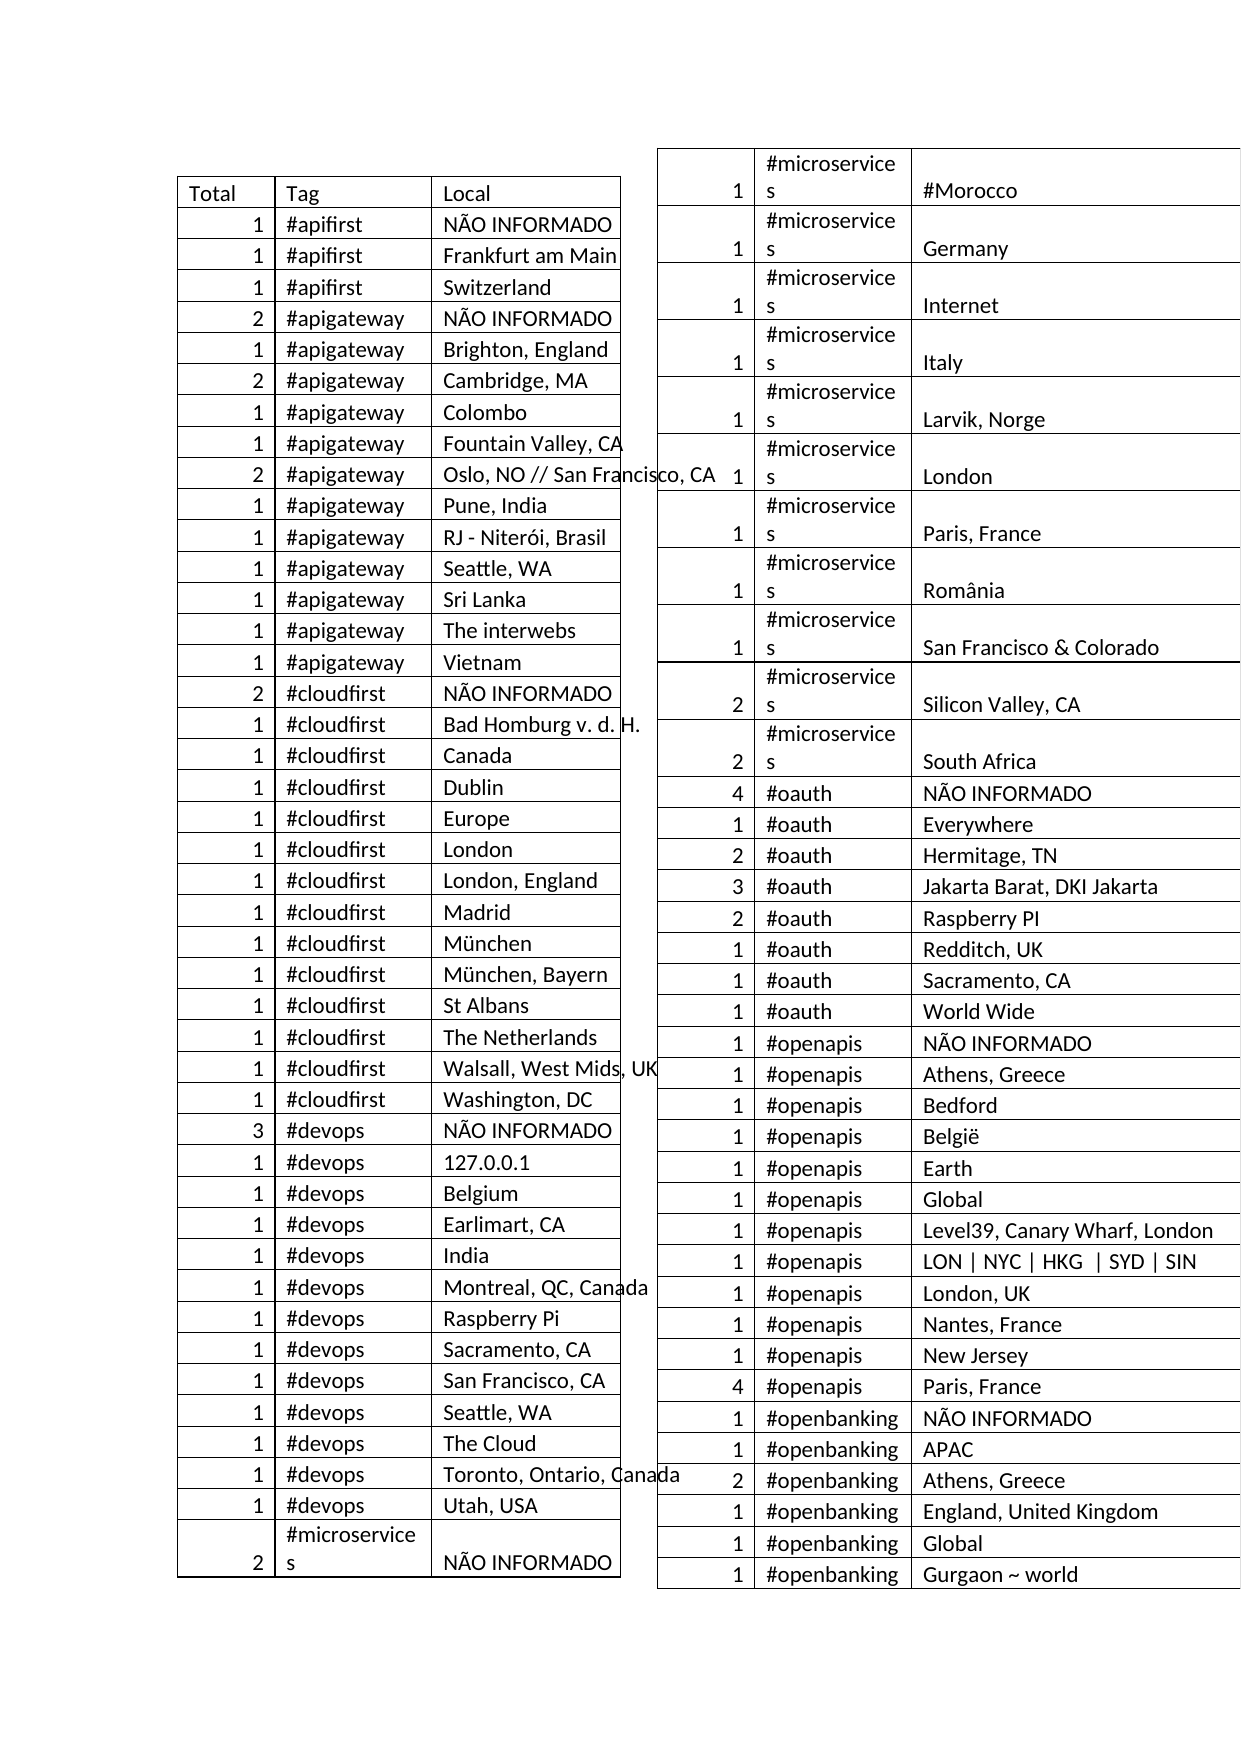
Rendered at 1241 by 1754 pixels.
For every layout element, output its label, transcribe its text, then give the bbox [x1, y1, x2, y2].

table_cell #openapis [755, 1183, 911, 1213]
table_cell London [912, 434, 1240, 490]
table_cell Italy [912, 320, 1240, 376]
table_cell #devops [276, 1177, 431, 1207]
table_cell 1 [658, 1183, 754, 1213]
table_cell 1 [178, 645, 274, 676]
table_cell #devops [276, 1364, 431, 1394]
table_cell 2 [658, 1464, 754, 1494]
table_cell 3 [658, 870, 754, 901]
table_cell 1 [178, 1177, 274, 1207]
table_cell Internet [912, 263, 1240, 319]
table_cell #openbanking [755, 1433, 911, 1463]
table_cell 1 [178, 1270, 274, 1301]
table_cell #oauth [755, 964, 911, 994]
table_cell 2 [178, 302, 274, 332]
table_cell #devops [276, 1427, 431, 1457]
table_cell Athens, Greece [912, 1058, 1240, 1088]
table_cell #microservices [755, 720, 911, 776]
table_cell 1 [178, 1239, 274, 1269]
table_cell 1 [178, 770, 274, 801]
table_cell Switzerland [432, 270, 620, 301]
table_cell Dublin [432, 770, 620, 801]
table_cell 3 [178, 1114, 274, 1144]
table_cell 1 [178, 833, 274, 863]
table_cell #openapis [755, 1245, 911, 1276]
table_cell 1 [658, 263, 754, 319]
table_cell New Jersey [912, 1339, 1240, 1369]
table_cell Toronto, Ontario, Canada [432, 1458, 620, 1488]
table_cell 1 [658, 491, 754, 547]
table_cell 1 [178, 395, 274, 426]
table_cell 1 [178, 270, 274, 301]
table_cell 1 [658, 1152, 754, 1182]
table_cell 1 [178, 1145, 274, 1176]
table_cell 1 [178, 927, 274, 957]
table_cell #oauth [755, 777, 911, 807]
table_cell #openbanking [755, 1402, 911, 1432]
table_cell The Cloud [432, 1427, 620, 1457]
table_cell #cloudfirst [276, 739, 431, 769]
table_cell 4 [658, 777, 754, 807]
table_cell Global [912, 1183, 1240, 1213]
table_cell #microservices [755, 263, 911, 319]
table_cell #apigateway [276, 333, 431, 363]
table_cell #oauth [755, 839, 911, 869]
table_cell 4 [658, 1370, 754, 1401]
table_cell 1 [178, 864, 274, 894]
table_cell München [432, 927, 620, 957]
table_cell Hermitage, TN [912, 839, 1240, 869]
table_cell Bad Homburg v. d. H. [432, 708, 620, 738]
table_cell 1 [178, 1364, 274, 1394]
table_cell Seattle, WA [432, 552, 620, 582]
table_cell #apigateway [276, 614, 431, 644]
table_cell 2 [178, 458, 274, 488]
table_cell #openapis [755, 1152, 911, 1182]
table_cell 1 [658, 548, 754, 604]
table_cell #apifirst [276, 239, 431, 269]
table_cell 1 [178, 552, 274, 582]
table_cell APAC [912, 1433, 1240, 1463]
table_cell 1 [178, 989, 274, 1019]
table_cell #openapis [755, 1027, 911, 1057]
table_cell Gurgaon ~ world [912, 1558, 1240, 1588]
table_cell 1 [658, 808, 754, 838]
table_cell 1 [658, 1120, 754, 1151]
table_cell 2 [658, 839, 754, 869]
table_cell 1 [178, 489, 274, 519]
table_cell #apigateway [276, 520, 431, 551]
table_cell 1 [658, 605, 754, 661]
table_cell #openapis [755, 1120, 911, 1151]
table_cell Level39, Canary Wharf, London [912, 1214, 1240, 1244]
table_cell 1 [658, 1277, 754, 1307]
table_cell 1 [178, 802, 274, 832]
table_cell 1 [178, 708, 274, 738]
table_cell #cloudfirst [276, 802, 431, 832]
table_cell #microservices [755, 548, 911, 604]
table_cell Brighton, England [432, 333, 620, 363]
table_cell Sri Lanka [432, 583, 620, 613]
table_cell #oauth [755, 995, 911, 1026]
table_cell #cloudfirst [276, 677, 431, 707]
table_cell England, United Kingdom [912, 1495, 1240, 1526]
table_cell 2 [178, 677, 274, 707]
table_cell Earth [912, 1152, 1240, 1182]
table_cell San Francisco & Colorado [912, 605, 1240, 661]
table_cell The interwebs [432, 614, 620, 644]
table_cell 1 [658, 964, 754, 994]
table_cell 1 [178, 739, 274, 769]
table_cell Europe [432, 802, 620, 832]
table_cell 2 [178, 1520, 274, 1576]
table_cell #openapis [755, 1089, 911, 1119]
table_cell Nantes, France [912, 1308, 1240, 1338]
table_cell Frankfurt am Main [432, 239, 620, 269]
table_cell Madrid [432, 895, 620, 926]
table_cell #apigateway [276, 458, 431, 488]
table_cell #devops [276, 1489, 431, 1519]
table_cell 1 [178, 958, 274, 988]
table_header Tag [276, 177, 431, 207]
table_cell #devops [276, 1458, 431, 1488]
table_cell #devops [276, 1302, 431, 1332]
table_cell #openbanking [755, 1527, 911, 1557]
table_cell #cloudfirst [276, 1052, 431, 1082]
table_cell #openapis [755, 1308, 911, 1338]
table_cell 1 [658, 377, 754, 433]
table_cell #openapis [755, 1370, 911, 1401]
table_cell #microservices [755, 434, 911, 490]
table_cell 1 [178, 583, 274, 613]
table_cell 1 [178, 239, 274, 269]
table_cell NÃO INFORMADO [432, 302, 620, 332]
table_cell #cloudfirst [276, 895, 431, 926]
table_cell #devops [276, 1395, 431, 1426]
table_cell India [432, 1239, 620, 1269]
table_cell #openbanking [755, 1495, 911, 1526]
table_cell Paris, France [912, 1370, 1240, 1401]
table_cell 1 [658, 995, 754, 1026]
table_cell #cloudfirst [276, 927, 431, 957]
table_header Local [432, 177, 620, 207]
table_cell 2 [658, 663, 754, 718]
table_cell South Africa [912, 720, 1240, 776]
table_cell #apigateway [276, 395, 431, 426]
table_cell Earlimart, CA [432, 1208, 620, 1238]
table_cell Seattle, WA [432, 1395, 620, 1426]
table_cell 1 [658, 320, 754, 376]
table_cell Sacramento, CA [912, 964, 1240, 994]
table_cell 1 [178, 1333, 274, 1363]
table_cell Washington, DC [432, 1083, 620, 1113]
table_cell Raspberry PI [912, 902, 1240, 932]
table_cell #devops [276, 1270, 431, 1301]
table_cell #openbanking [755, 1464, 911, 1494]
table_cell NÃO INFORMADO [432, 1114, 620, 1144]
table_cell 1 [178, 1458, 274, 1488]
table_cell 2 [658, 902, 754, 932]
table_cell 1 [178, 895, 274, 926]
table_cell Paris, France [912, 491, 1240, 547]
table_cell #openbanking [755, 1558, 911, 1588]
table_cell Fountain Valley, CA [432, 427, 620, 457]
table_cell NÃO INFORMADO [432, 677, 620, 707]
table_cell #microservices [755, 491, 911, 547]
table_cell #devops [276, 1145, 431, 1176]
table_cell #oauth [755, 808, 911, 838]
table_cell #openapis [755, 1058, 911, 1088]
table_cell #devops [276, 1208, 431, 1238]
table_cell 1 [658, 1558, 754, 1588]
table_cell #oauth [755, 902, 911, 932]
table_cell Montreal, QC, Canada [432, 1270, 620, 1301]
table_cell 1 [658, 1433, 754, 1463]
table_cell #cloudfirst [276, 989, 431, 1019]
table_cell Cambridge, MA [432, 364, 620, 394]
table_cell Walsall, West Mids, UK [432, 1052, 620, 1082]
table_cell 1 [178, 520, 274, 551]
table_cell 1 [658, 933, 754, 963]
table_cell 1 [178, 614, 274, 644]
table_cell #microservices [755, 377, 911, 433]
table_cell NÃO INFORMADO [432, 208, 620, 238]
table_cell 1 [658, 1527, 754, 1557]
table_cell LON | NYC | HKG | SYD | SIN [912, 1245, 1240, 1276]
table_cell 1 [658, 1495, 754, 1526]
table_cell London, UK [912, 1277, 1240, 1307]
table_cell 1 [178, 208, 274, 238]
table_cell NÃO INFORMADO [432, 1520, 620, 1576]
table_cell NÃO INFORMADO [912, 1402, 1240, 1432]
table_cell 1 [658, 1027, 754, 1057]
table_cell Larvik, Norge [912, 377, 1240, 433]
table_cell 1 [178, 1489, 274, 1519]
table_cell #microservices [276, 1520, 431, 1576]
table_cell München, Bayern [432, 958, 620, 988]
table_cell #openapis [755, 1277, 911, 1307]
table_cell #microservices [755, 206, 911, 262]
table_cell #microservices [755, 320, 911, 376]
table_cell Redditch, UK [912, 933, 1240, 963]
table_cell 1 [178, 1427, 274, 1457]
table_cell #devops [276, 1239, 431, 1269]
table_cell #apifirst [276, 208, 431, 238]
table_cell Global [912, 1527, 1240, 1557]
table_cell #cloudfirst [276, 770, 431, 801]
table_cell Oslo, NO // San Francisco, CA [432, 458, 620, 488]
table_cell Sacramento, CA [432, 1333, 620, 1363]
table_cell Utah, USA [432, 1489, 620, 1519]
table_cell 1 [658, 206, 754, 262]
table_cell Silicon Valley, CA [912, 663, 1240, 718]
table_cell 1 [178, 1083, 274, 1113]
table_cell #apigateway [276, 364, 431, 394]
table_cell St Albans [432, 989, 620, 1019]
table_cell 1 [658, 1245, 754, 1276]
table_cell Vietnam [432, 645, 620, 676]
table_cell #cloudfirst [276, 864, 431, 894]
table_cell London, England [432, 864, 620, 894]
table_cell 1 [658, 1214, 754, 1244]
table_cell #devops [276, 1333, 431, 1363]
table_cell #cloudfirst [276, 1020, 431, 1051]
table_cell NÃO INFORMADO [912, 1027, 1240, 1057]
table_cell #apigateway [276, 552, 431, 582]
table_cell Germany [912, 206, 1240, 262]
table_cell 2 [178, 364, 274, 394]
table_cell 1 [658, 1402, 754, 1432]
table_cell #apigateway [276, 427, 431, 457]
table_cell 1 [658, 1339, 754, 1369]
table_cell #apifirst [276, 270, 431, 301]
table_cell 1 [178, 1302, 274, 1332]
table_cell RJ - Niterói, Brasil [432, 520, 620, 551]
table_cell Bedford [912, 1089, 1240, 1119]
table_cell 2 [658, 720, 754, 776]
table_cell 127.0.0.1 [432, 1145, 620, 1176]
table_cell #Morocco [912, 149, 1240, 205]
table_cell #cloudfirst [276, 833, 431, 863]
table_cell 1 [658, 434, 754, 490]
table_cell #cloudfirst [276, 958, 431, 988]
table_cell #oauth [755, 870, 911, 901]
table_cell Canada [432, 739, 620, 769]
table_cell 1 [178, 1395, 274, 1426]
table_cell 1 [178, 1052, 274, 1082]
table_cell 1 [178, 333, 274, 363]
table_cell World Wide [912, 995, 1240, 1026]
table_cell 1 [178, 427, 274, 457]
table_cell 1 [658, 1308, 754, 1338]
table_cell România [912, 548, 1240, 604]
table_cell London [432, 833, 620, 863]
table_cell San Francisco, CA [432, 1364, 620, 1394]
table_cell 1 [178, 1208, 274, 1238]
table_cell 1 [658, 149, 754, 205]
table_cell Raspberry Pi [432, 1302, 620, 1332]
table_cell #apigateway [276, 583, 431, 613]
table_cell #apigateway [276, 645, 431, 676]
table_cell NÃO INFORMADO [912, 777, 1240, 807]
table_cell #oauth [755, 933, 911, 963]
table_header Total [178, 177, 274, 207]
table_cell 1 [658, 1058, 754, 1088]
table_cell #cloudfirst [276, 1083, 431, 1113]
table_cell Jakarta Barat, DKI Jakarta [912, 870, 1240, 901]
table_cell Belgium [432, 1177, 620, 1207]
table_cell The Netherlands [432, 1020, 620, 1051]
table_cell #apigateway [276, 489, 431, 519]
table_cell #microservices [755, 663, 911, 718]
table_cell 1 [178, 1020, 274, 1051]
table_cell #openapis [755, 1214, 911, 1244]
table_cell #apigateway [276, 302, 431, 332]
table_cell Athens, Greece [912, 1464, 1240, 1494]
table_cell België [912, 1120, 1240, 1151]
table_cell Pune, India [432, 489, 620, 519]
table_cell #microservices [755, 149, 911, 205]
table_cell 1 [658, 1089, 754, 1119]
table_cell #cloudfirst [276, 708, 431, 738]
table_cell Colombo [432, 395, 620, 426]
table_cell Everywhere [912, 808, 1240, 838]
table_cell #devops [276, 1114, 431, 1144]
table_cell #microservices [755, 605, 911, 661]
table_cell #openapis [755, 1339, 911, 1369]
